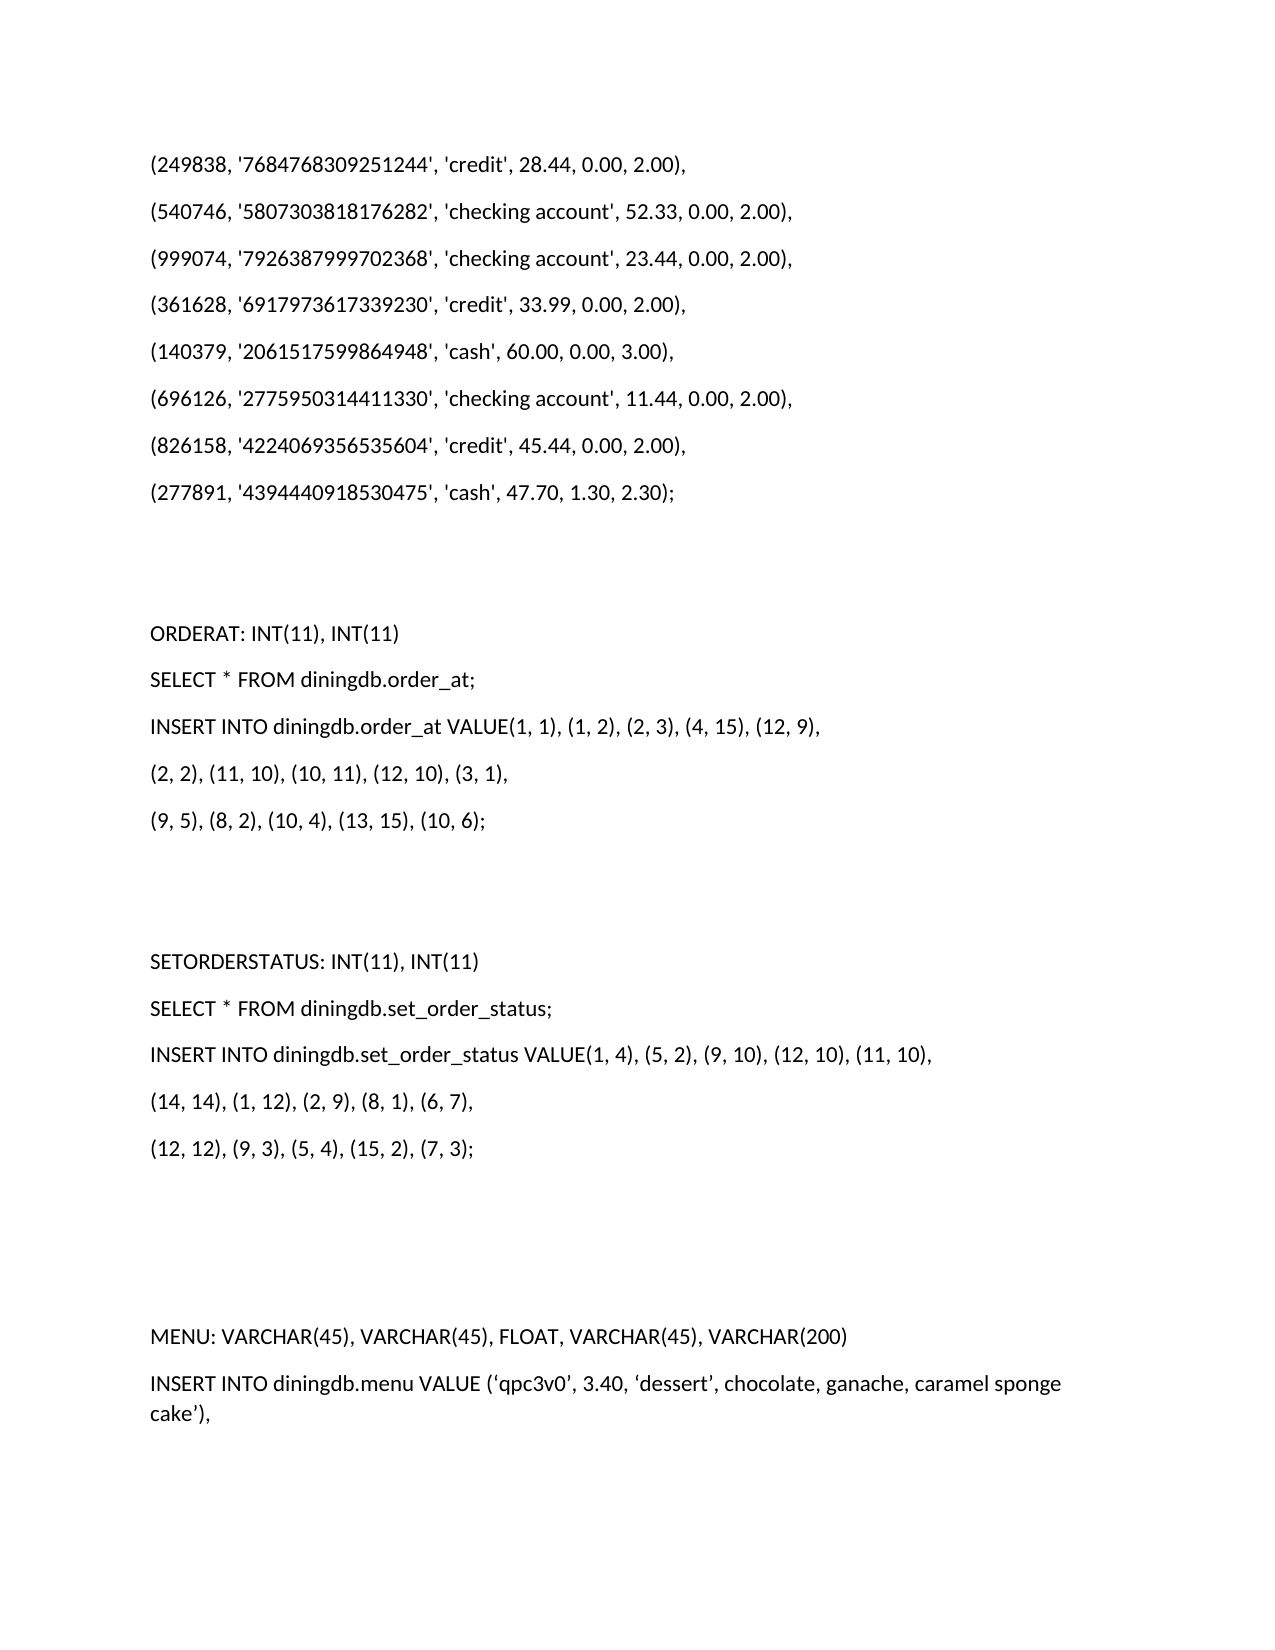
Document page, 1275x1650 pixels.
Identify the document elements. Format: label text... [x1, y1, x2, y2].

text (361628, '6917973617339230', 'credit', 33.99, 0.00, 2.00), [150, 291, 1125, 319]
text (249838, '7684768309251244', 'credit', 28.44, 0.00, 2.00), [150, 150, 1125, 178]
text INSERT INTO diningdb.menu VALUE (‘qpc3v0’, 3.40, ‘dessert’, chocolate, ganache, caramel sponge cake’), [150, 1369, 1125, 1427]
text (9, 5), (8, 2), (10, 4), (13, 15), (10, 6); [150, 806, 1125, 834]
text SELECT * FROM diningdb.order_at; [150, 666, 1125, 694]
text INSERT INTO diningdb.order_at VALUE(1, 1), (1, 2), (2, 3), (4, 15), (12, 9), [150, 712, 1125, 741]
text (14, 14), (1, 12), (2, 9), (8, 1), (6, 7), [150, 1087, 1125, 1116]
text (277891, '4394440918530475', 'cash', 47.70, 1.30, 2.30); [150, 478, 1125, 506]
text MENU: VARCHAR(45), VARCHAR(45), FLOAT, VARCHAR(45), VARCHAR(200) [150, 1322, 1125, 1350]
text (2, 2), (11, 10), (10, 11), (12, 10), (3, 1), [150, 759, 1125, 787]
text (999074, '7926387999702368', 'checking account', 23.44, 0.00, 2.00), [150, 244, 1125, 272]
text (12, 12), (9, 3), (5, 4), (15, 2), (7, 3); [150, 1134, 1125, 1162]
text (140379, '2061517599864948', 'cash', 60.00, 0.00, 3.00), [150, 337, 1125, 366]
text (696126, '2775950314411330', 'checking account', 11.44, 0.00, 2.00), [150, 384, 1125, 412]
text INSERT INTO diningdb.set_order_status VALUE(1, 4), (5, 2), (9, 10), (12, 10), (11, 10), [150, 1041, 1125, 1069]
text (540746, '5807303818176282', 'checking account', 52.33, 0.00, 2.00), [150, 197, 1125, 225]
text (826158, '4224069356535604', 'credit', 45.44, 0.00, 2.00), [150, 431, 1125, 459]
text SETORDERSTATUS: INT(11), INT(11) [150, 947, 1125, 975]
text ORDERAT: INT(11), INT(11) [150, 619, 1125, 647]
text SELECT * FROM diningdb.set_order_status; [150, 994, 1125, 1022]
